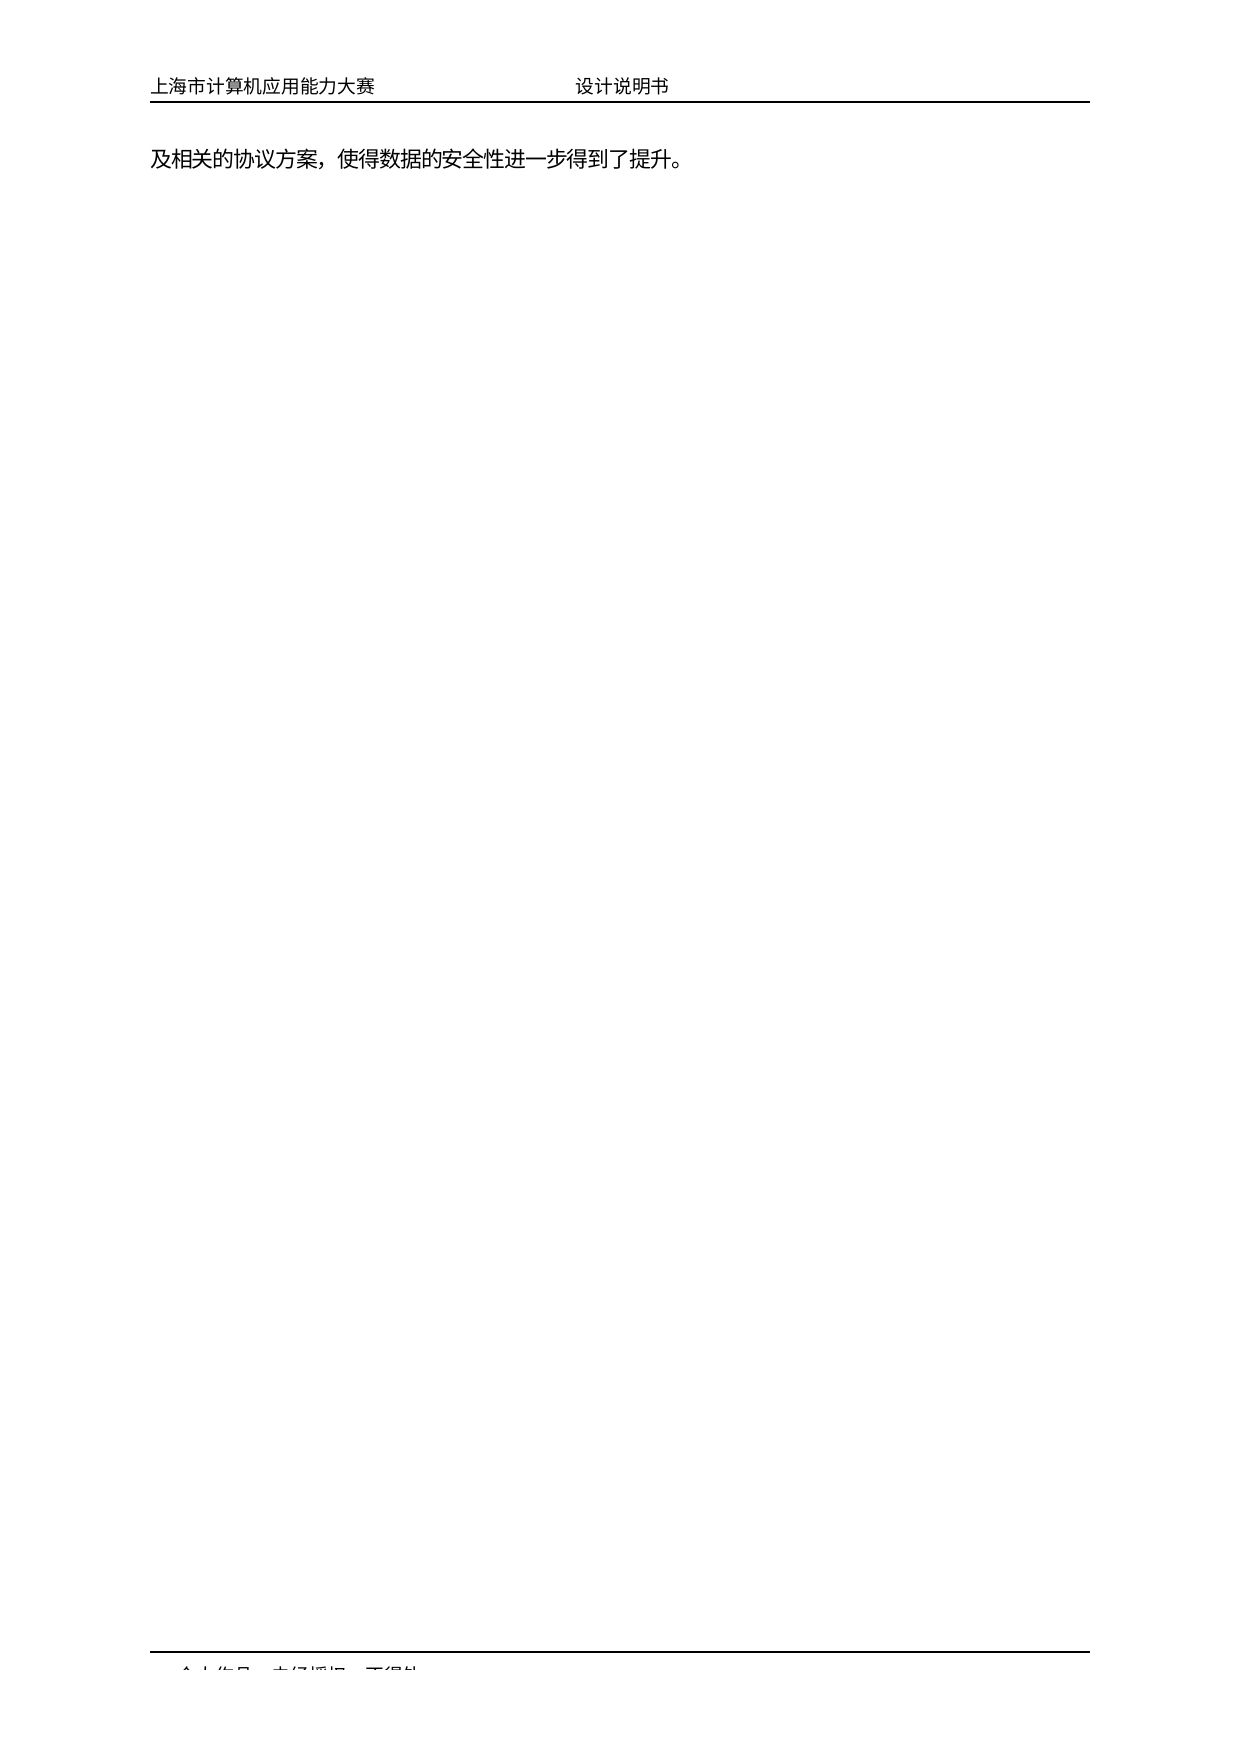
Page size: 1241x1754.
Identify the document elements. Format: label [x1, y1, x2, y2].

text [150, 142, 1080, 173]
